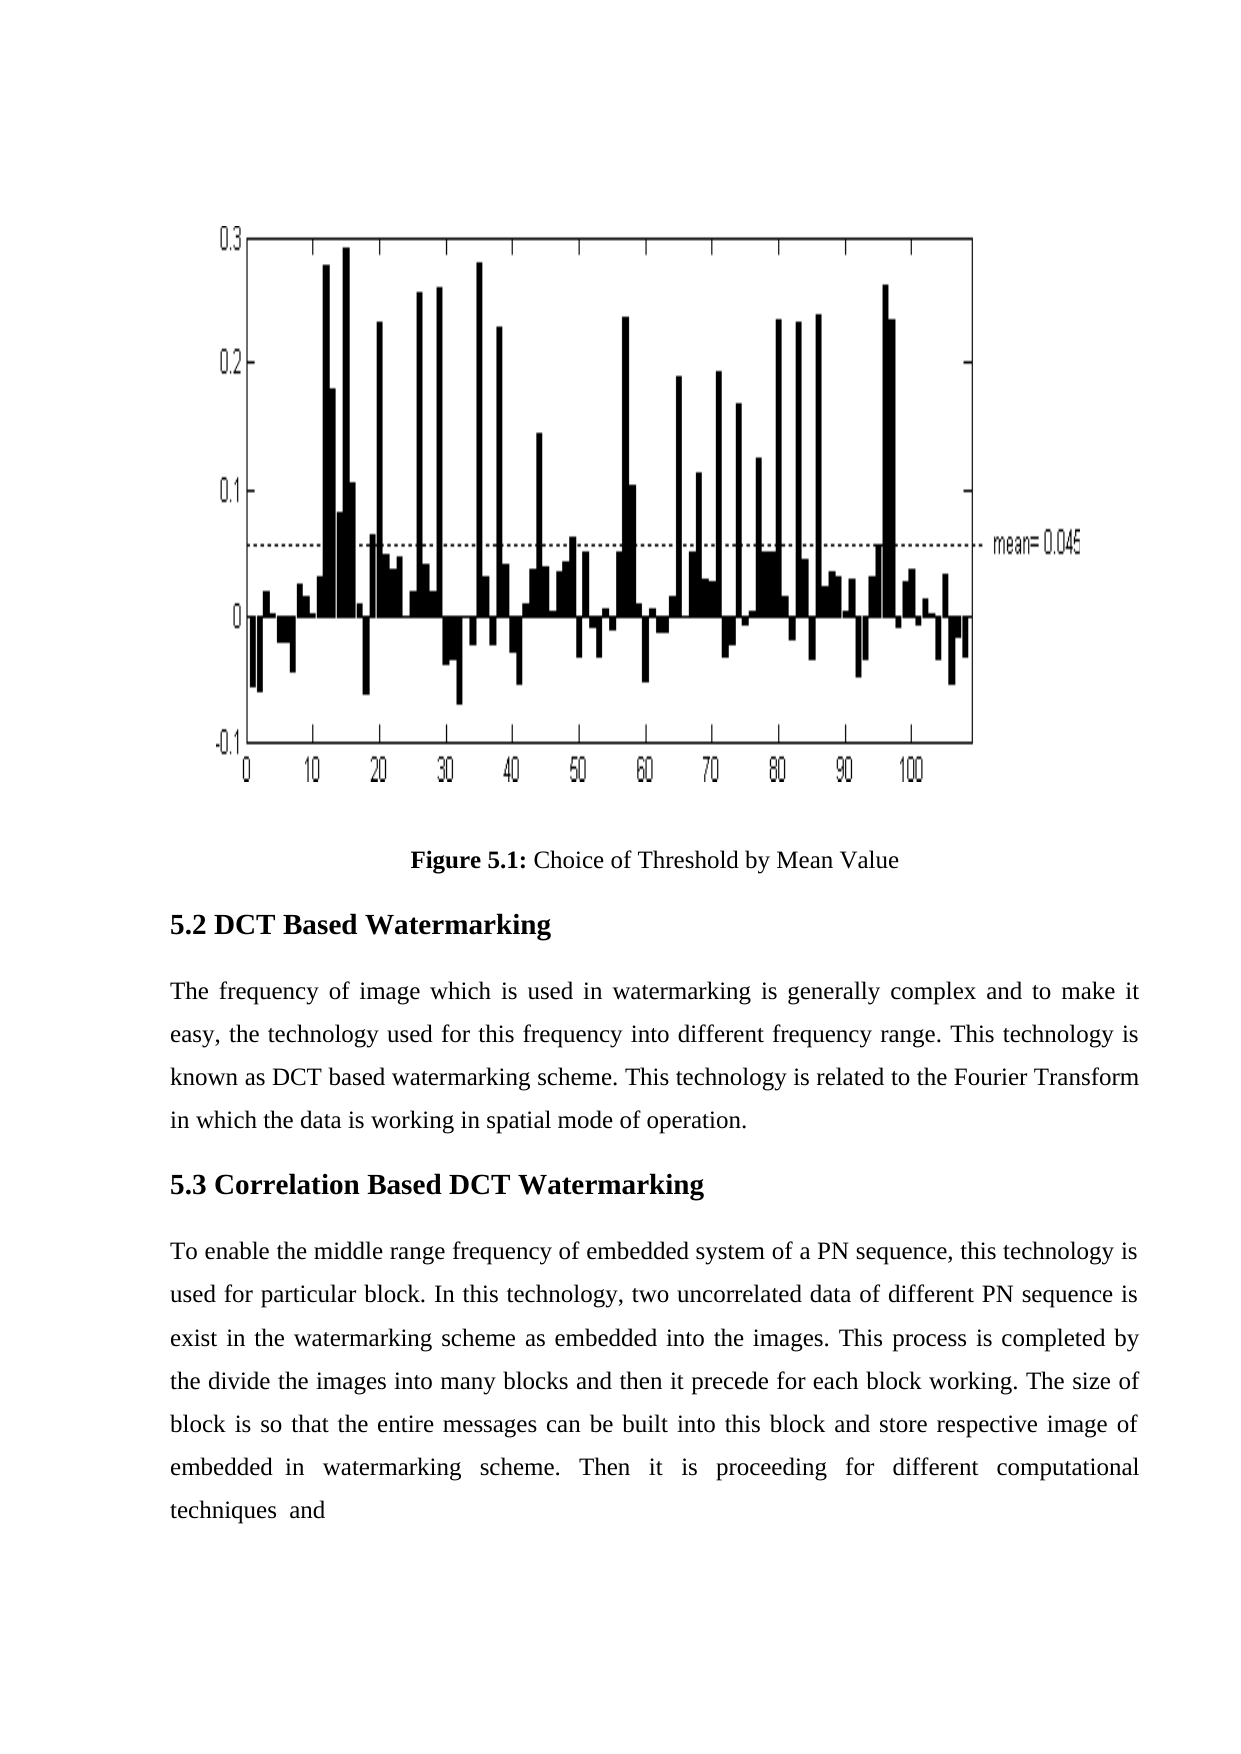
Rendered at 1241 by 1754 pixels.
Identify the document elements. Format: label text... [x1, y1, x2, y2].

subtitle Correlation Based DCT Watermarking [170, 1167, 1207, 1201]
text To enable the middle range frequency of embedded system of a PN sequence, this technology is used for particular block. In this technology, two uncorrelated data of different PN sequence is exist in the watermarking scheme as embedded into the images. This process is completed by the divide the images into many blocks and then it precede for each block working. The size of block is so that the entire messages can be built into this block and store respective image of embedded in watermarking scheme. Then it is proceeding for different computational techniques and [170, 1236, 1139, 1524]
text Figure 5.1: Choice of Threshold by Mean Value [204, 845, 1105, 874]
text The frequency of image which is used in watermarking is generally complex and to make it easy, the technology used for this frequency into different frequency range. This technology is known as DCT based watermarking scheme. This technology is related to the Fourier Transform in which the data is working in spatial mode of operation. [170, 976, 1139, 1134]
subtitle DCT Based Watermarking [170, 907, 1207, 941]
picture [216, 226, 1080, 782]
